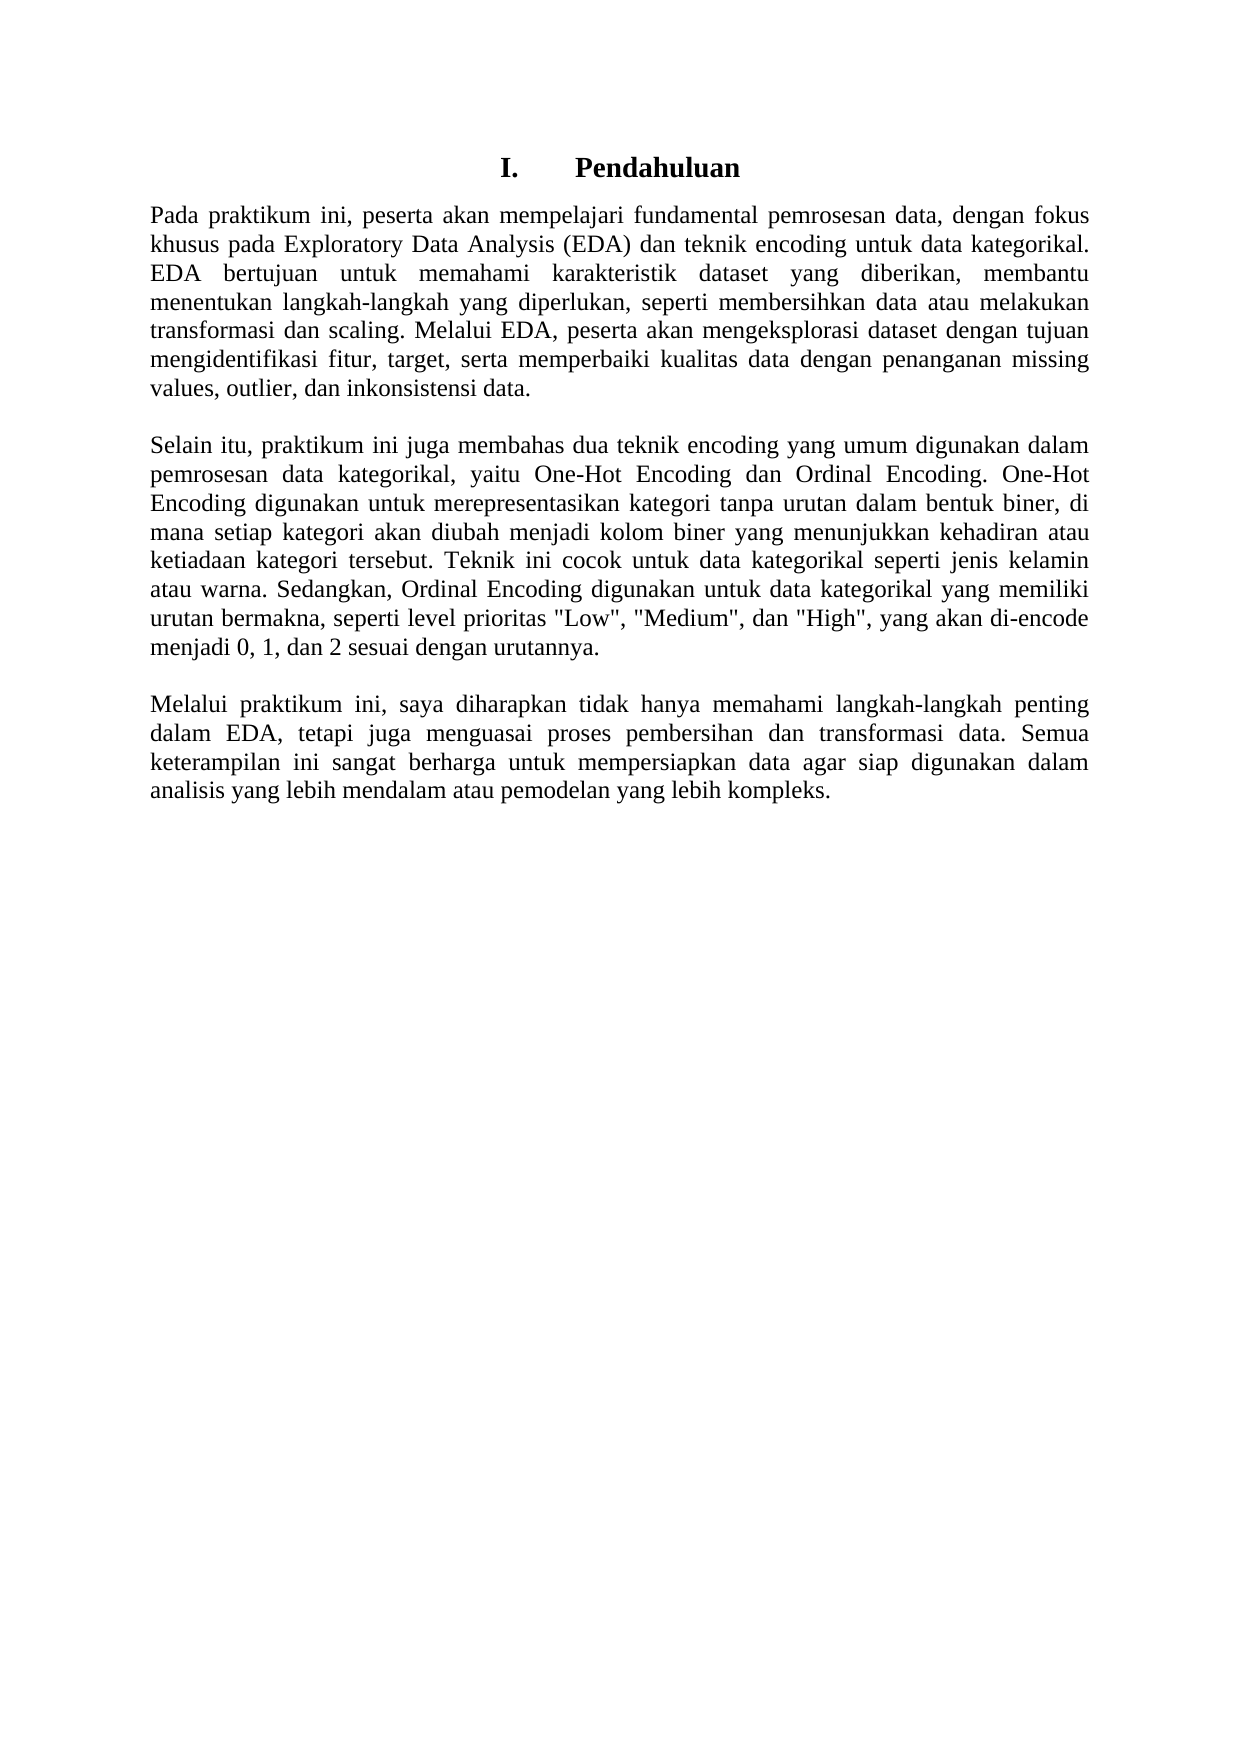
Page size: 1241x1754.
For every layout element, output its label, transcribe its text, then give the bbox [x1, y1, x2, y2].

text Selain itu, praktikum ini juga membahas dua teknik encoding yang umum digunakan dalam pemrosesan data kategorikal, yaitu One-Hot Encoding dan Ordinal Encoding. One-Hot Encoding digunakan untuk merepresentasikan kategori tanpa urutan dalam bentuk biner, di mana setiap kategori akan diubah menjadi kolom biner yang menunjukkan kehadiran atau ketiadaan kategori tersebut. Teknik ini cocok untuk data kategorikal seperti jenis kelamin atau warna. Sedangkan, Ordinal Encoding digunakan untuk data kategorikal yang memiliki urutan bermakna, seperti level prioritas "Low", "Medium", dan "High", yang akan di-encode menjadi 0, 1, dan 2 sesuai dengan urutannya. [150, 430, 1090, 660]
text Pada praktikum ini, peserta akan mempelajari fundamental pemrosesan data, dengan fokus khusus pada Exploratory Data Analysis (EDA) dan teknik encoding untuk data kategorikal. EDA bertujuan untuk memahami karakteristik dataset yang diberikan, membantu menentukan langkah-langkah yang diperlukan, seperti membersihkan data atau melakukan transformasi dan scaling. Melalui EDA, peserta akan mengeksplorasi dataset dengan tujuan mengidentifikasi fitur, target, serta memperbaiki kualitas data dengan penanganan missing values, outlier, dan inkonsistensi data. [150, 200, 1090, 402]
text I. Pendahuluan [150, 150, 1090, 183]
text Melalui praktikum ini, saya diharapkan tidak hanya memahami langkah-langkah penting dalam EDA, tetapi juga menguasai proses pembersihan dan transformasi data. Semua keterampilan ini sangat berharga untuk mempersiapkan data agar siap digunakan dalam analisis yang lebih mendalam atau pemodelan yang lebih kompleks. [150, 689, 1090, 804]
